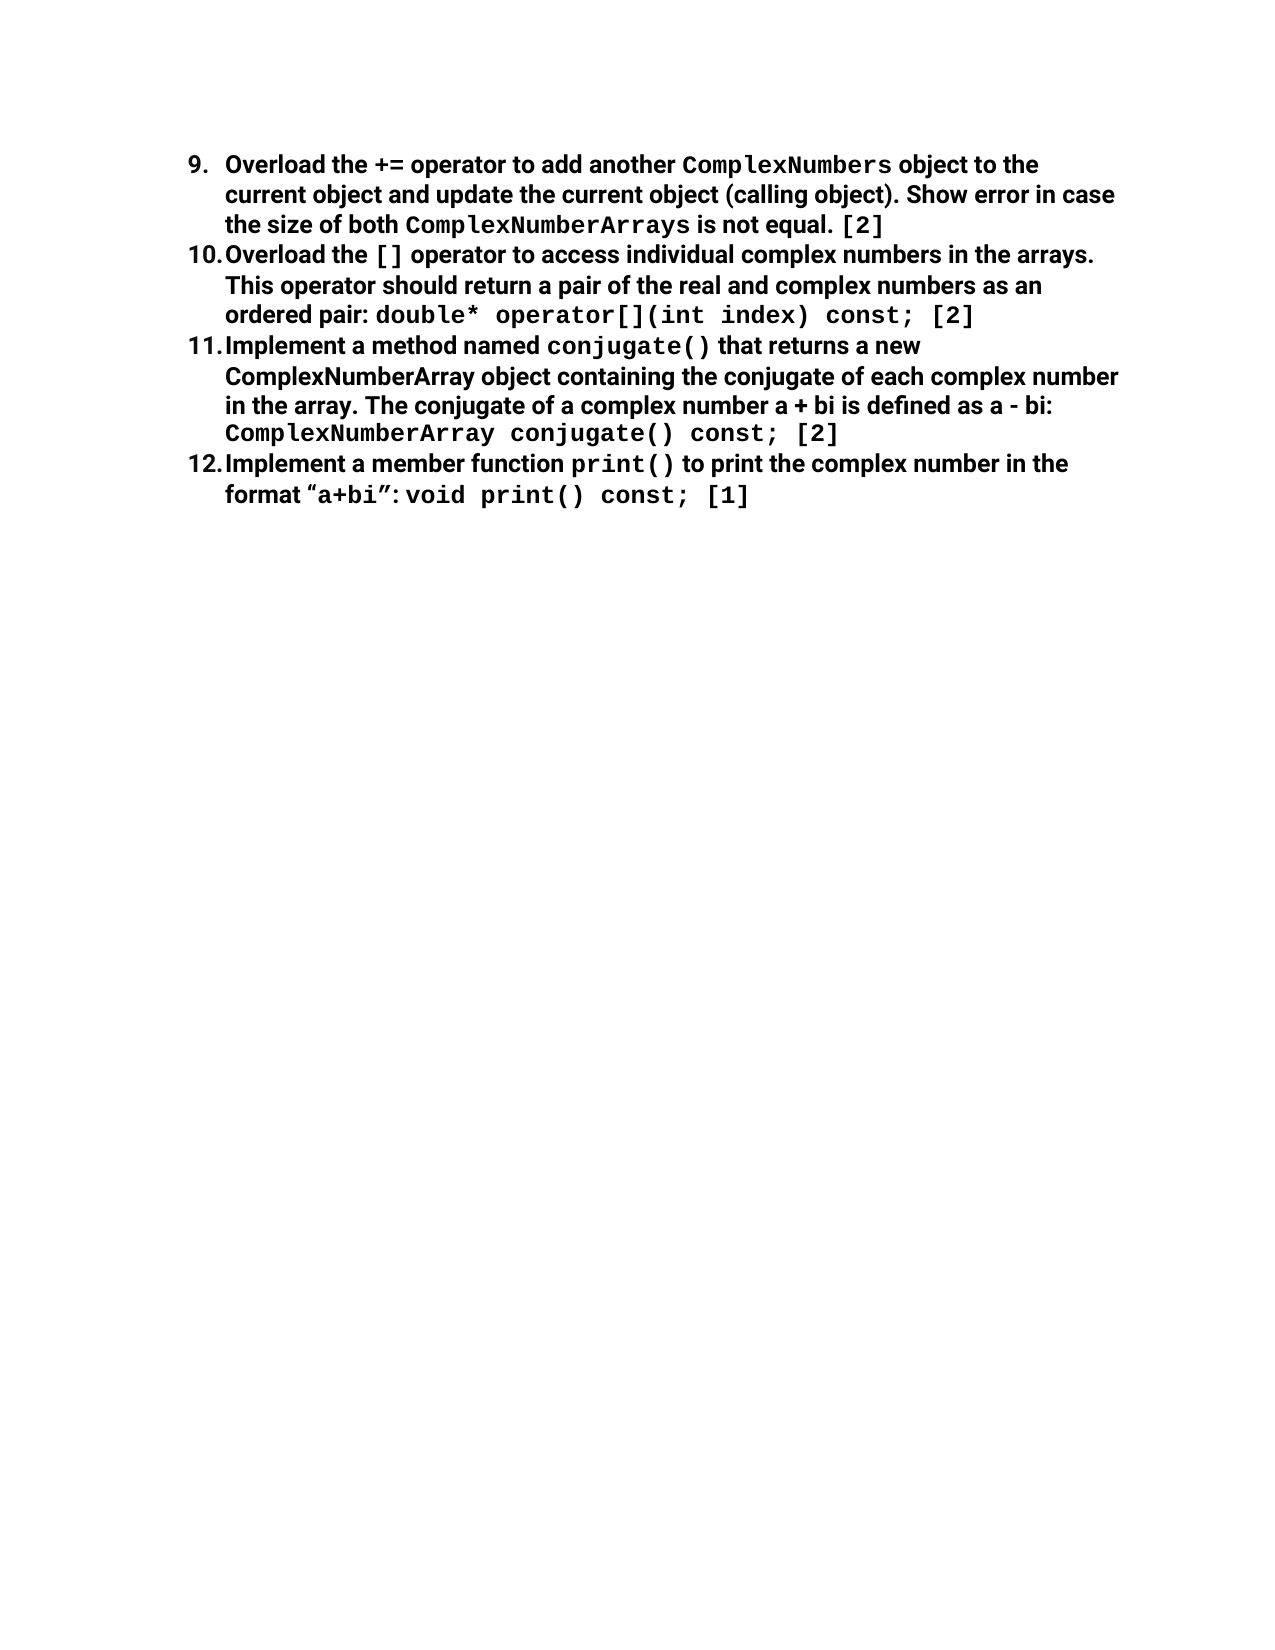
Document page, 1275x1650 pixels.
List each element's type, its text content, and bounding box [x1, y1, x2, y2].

list Overload the += operator to add another ComplexNumbers object to the current object and update the current object (calling object). Show error in case the size of both ComplexNumberArrays is not equal. [2] [187, 150, 1125, 241]
list Implement a member function print() to print the complex number in the format “a+bi”: void print() const; [1] [187, 449, 1125, 511]
list Implement a method named conjugate() that returns a new ComplexNumberArray object containing the conjugate of each complex number in the array. The conjugate of a complex number a + bi is defined as a - bi: ComplexNumberArray conjugate() const; [2] [187, 331, 1125, 449]
list Overload the [] operator to access individual complex numbers in the arrays. This operator should return a pair of the real and complex numbers as an ordered pair: double* operator[](int index) const; [2] [187, 241, 1125, 331]
